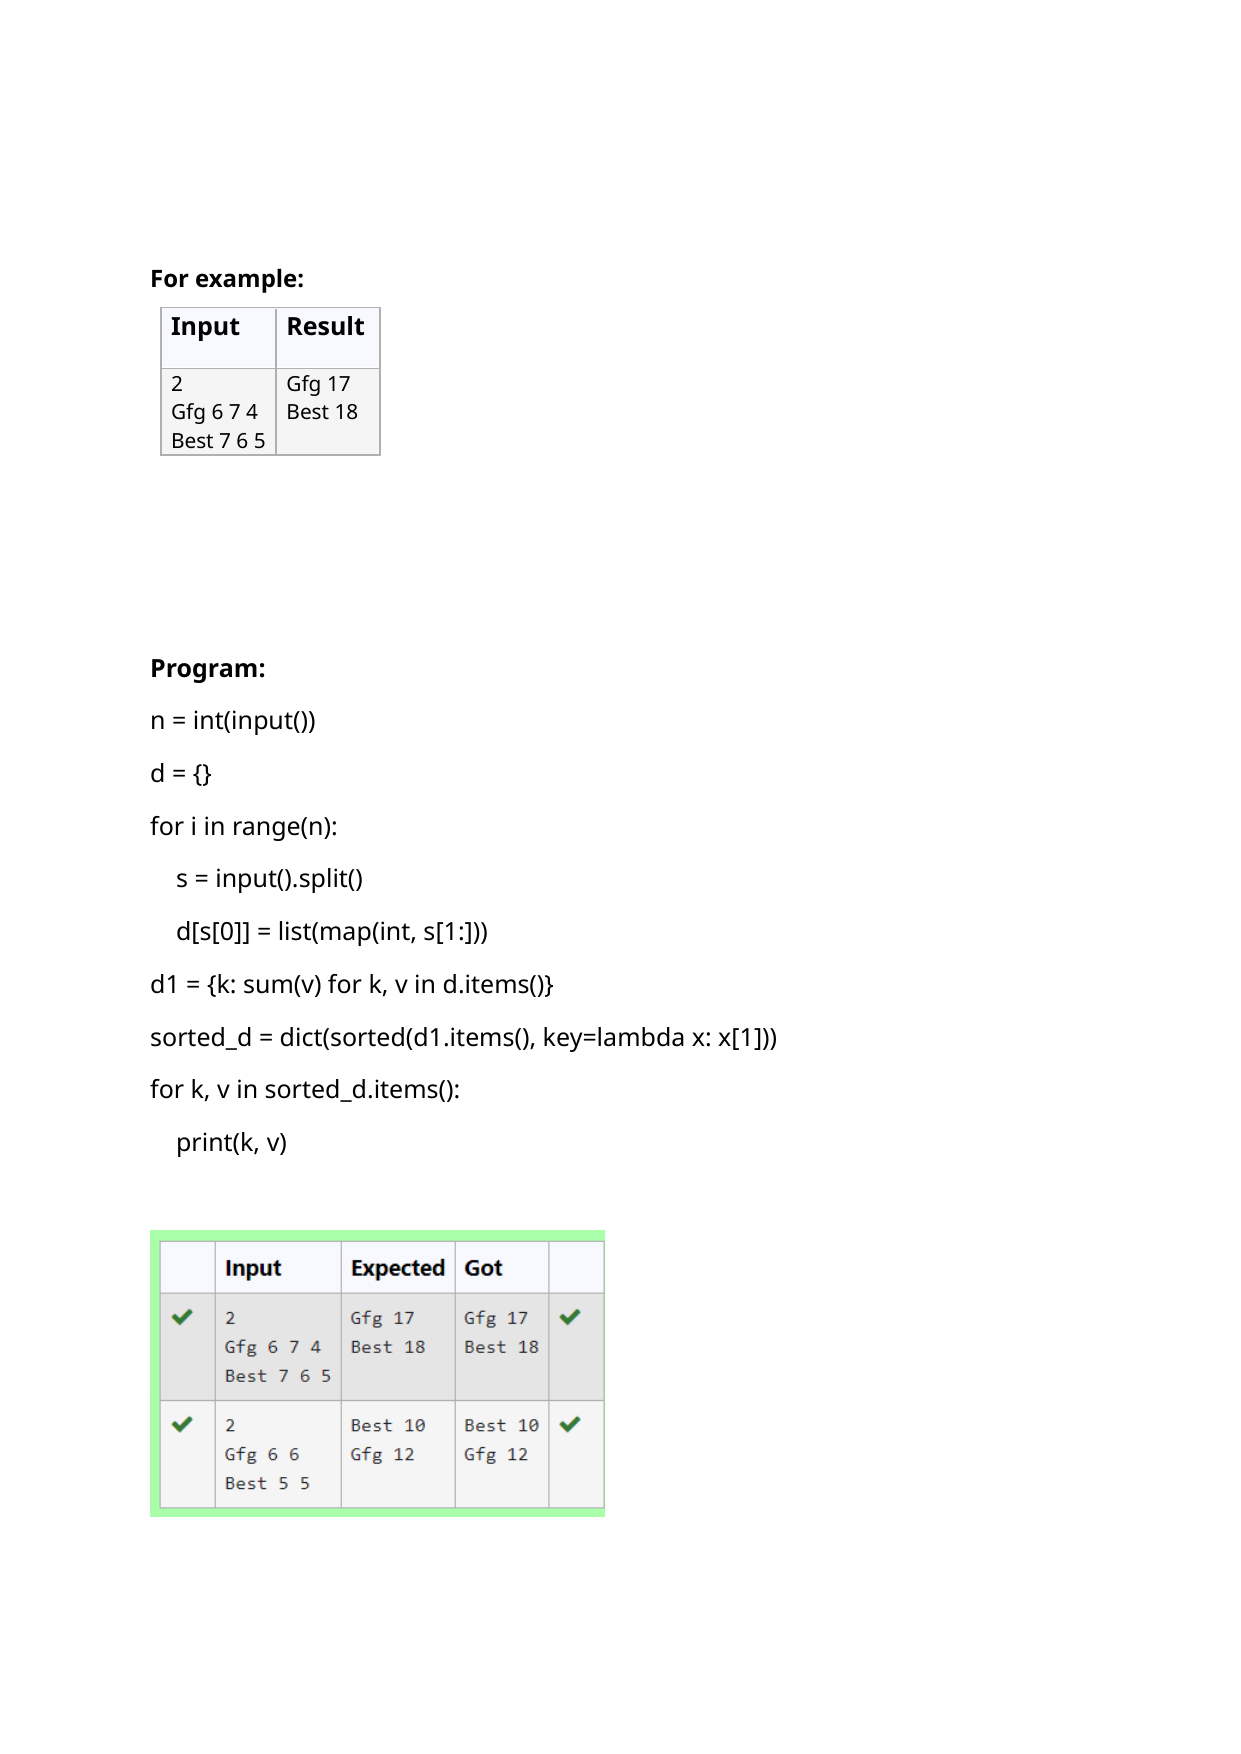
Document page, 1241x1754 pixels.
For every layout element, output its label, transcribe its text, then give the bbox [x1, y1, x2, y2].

table_header Input [162, 308, 276, 367]
text print(k, v) [150, 1125, 1090, 1159]
text For example: [150, 262, 1090, 294]
picture [150, 1230, 606, 1517]
table_cell Gfg 17 Best 18 [277, 369, 379, 454]
text sorted_d = dict(sorted(d1.items(), key=lambda x: x[1])) [150, 1019, 1090, 1053]
text d[s[0]] = list(map(int, s[1:])) [150, 914, 1090, 948]
text n = int(input()) [150, 703, 1090, 737]
text d = {} [150, 756, 1090, 790]
text Program: [150, 650, 1090, 684]
text d1 = {k: sum(v) for k, v in d.items()} [150, 967, 1090, 1001]
text for i in range(n): [150, 808, 1090, 842]
table_cell 2 Gfg 6 7 4 Best 7 6 5 [162, 369, 275, 454]
text s = input().split() [150, 861, 1090, 895]
table_header Result [277, 308, 379, 367]
text for k, v in sorted_d.items(): [150, 1072, 1090, 1106]
